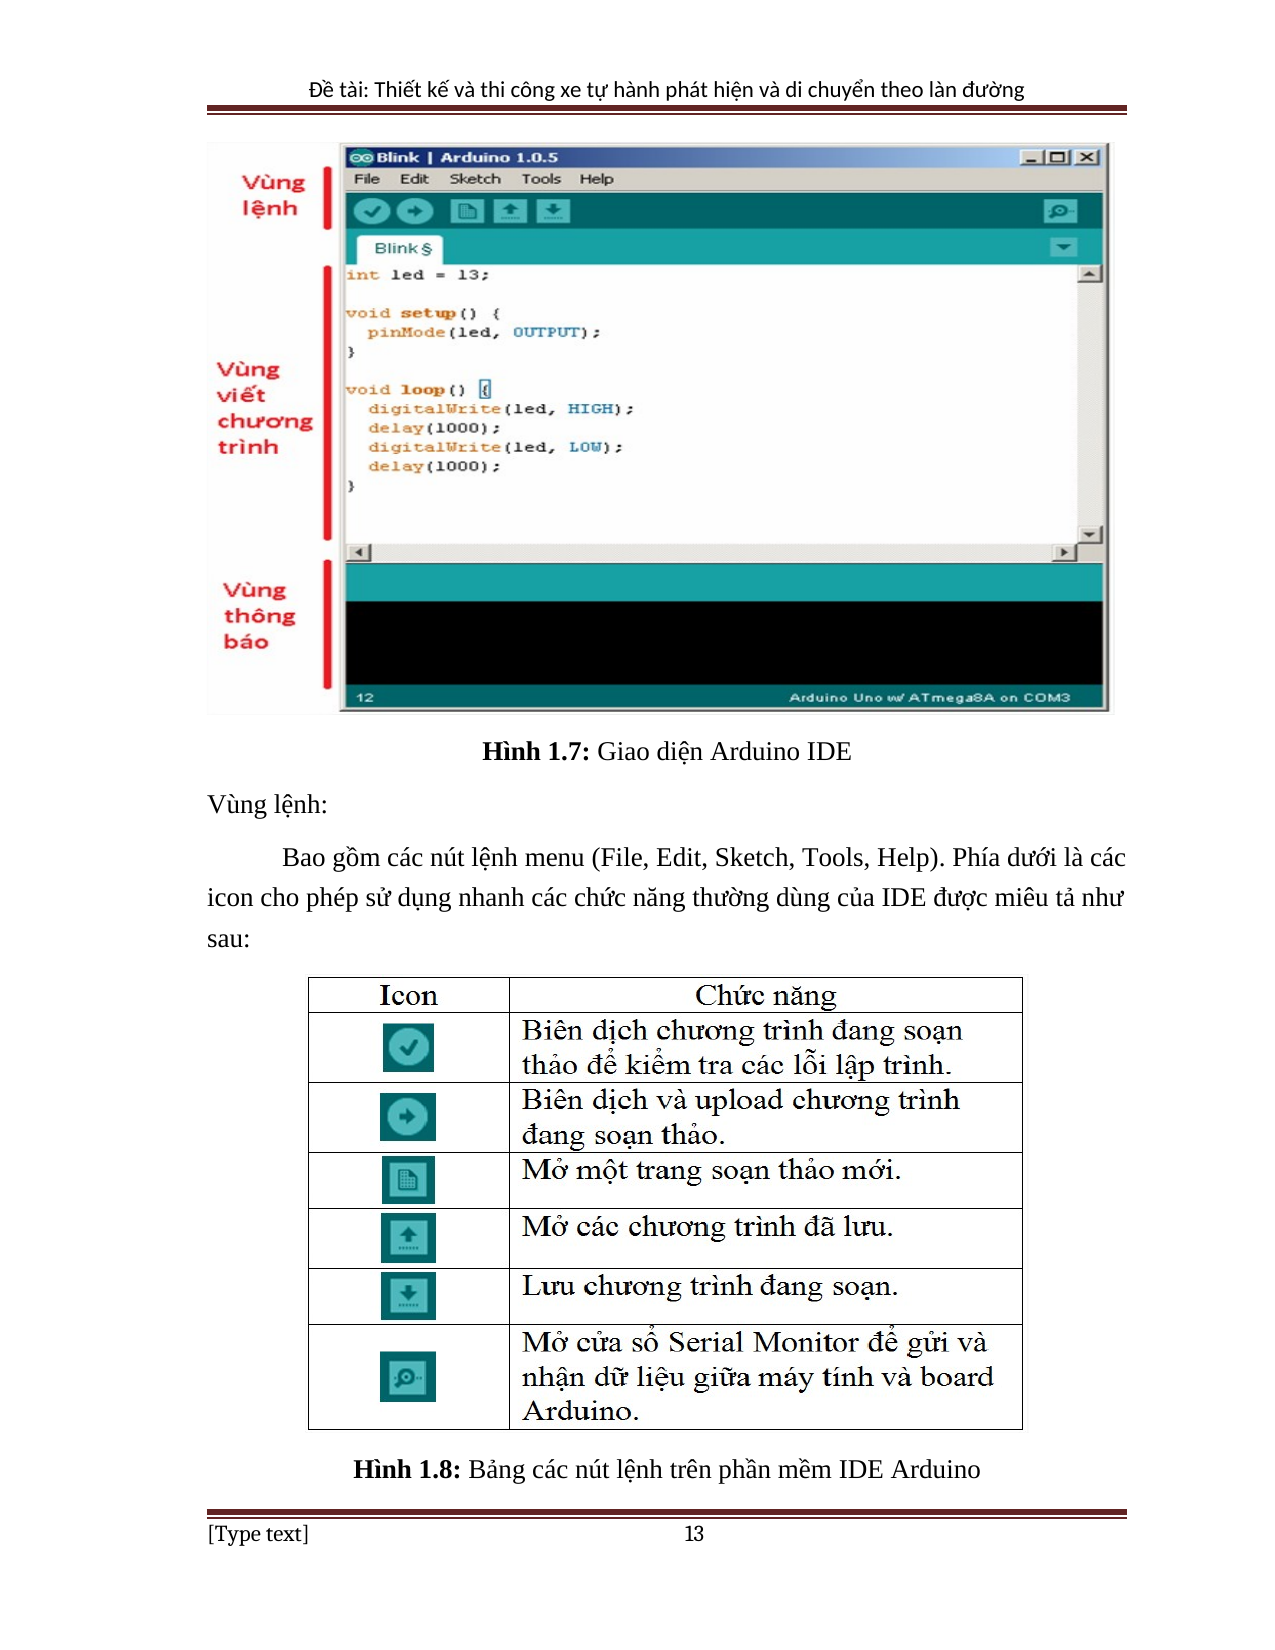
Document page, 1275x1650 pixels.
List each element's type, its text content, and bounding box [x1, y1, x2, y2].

text Bao gồm các nút lệnh menu (File, Edit, Sketch, Tools, Help). Phía dưới là các icon cho phép sử dụng nhanh các chức năng thường dùng của IDE được miêu tả như sau: [207, 841, 1127, 953]
text Vùng lệnh: [207, 788, 1127, 819]
picture [305, 974, 1029, 1433]
text Hình 1.8: Bảng các nút lệnh trên phần mềm IDE Arduino [207, 1454, 1127, 1485]
text Hình 1.7: Giao diện Arduino IDE [207, 735, 1127, 766]
picture [206, 142, 1115, 715]
